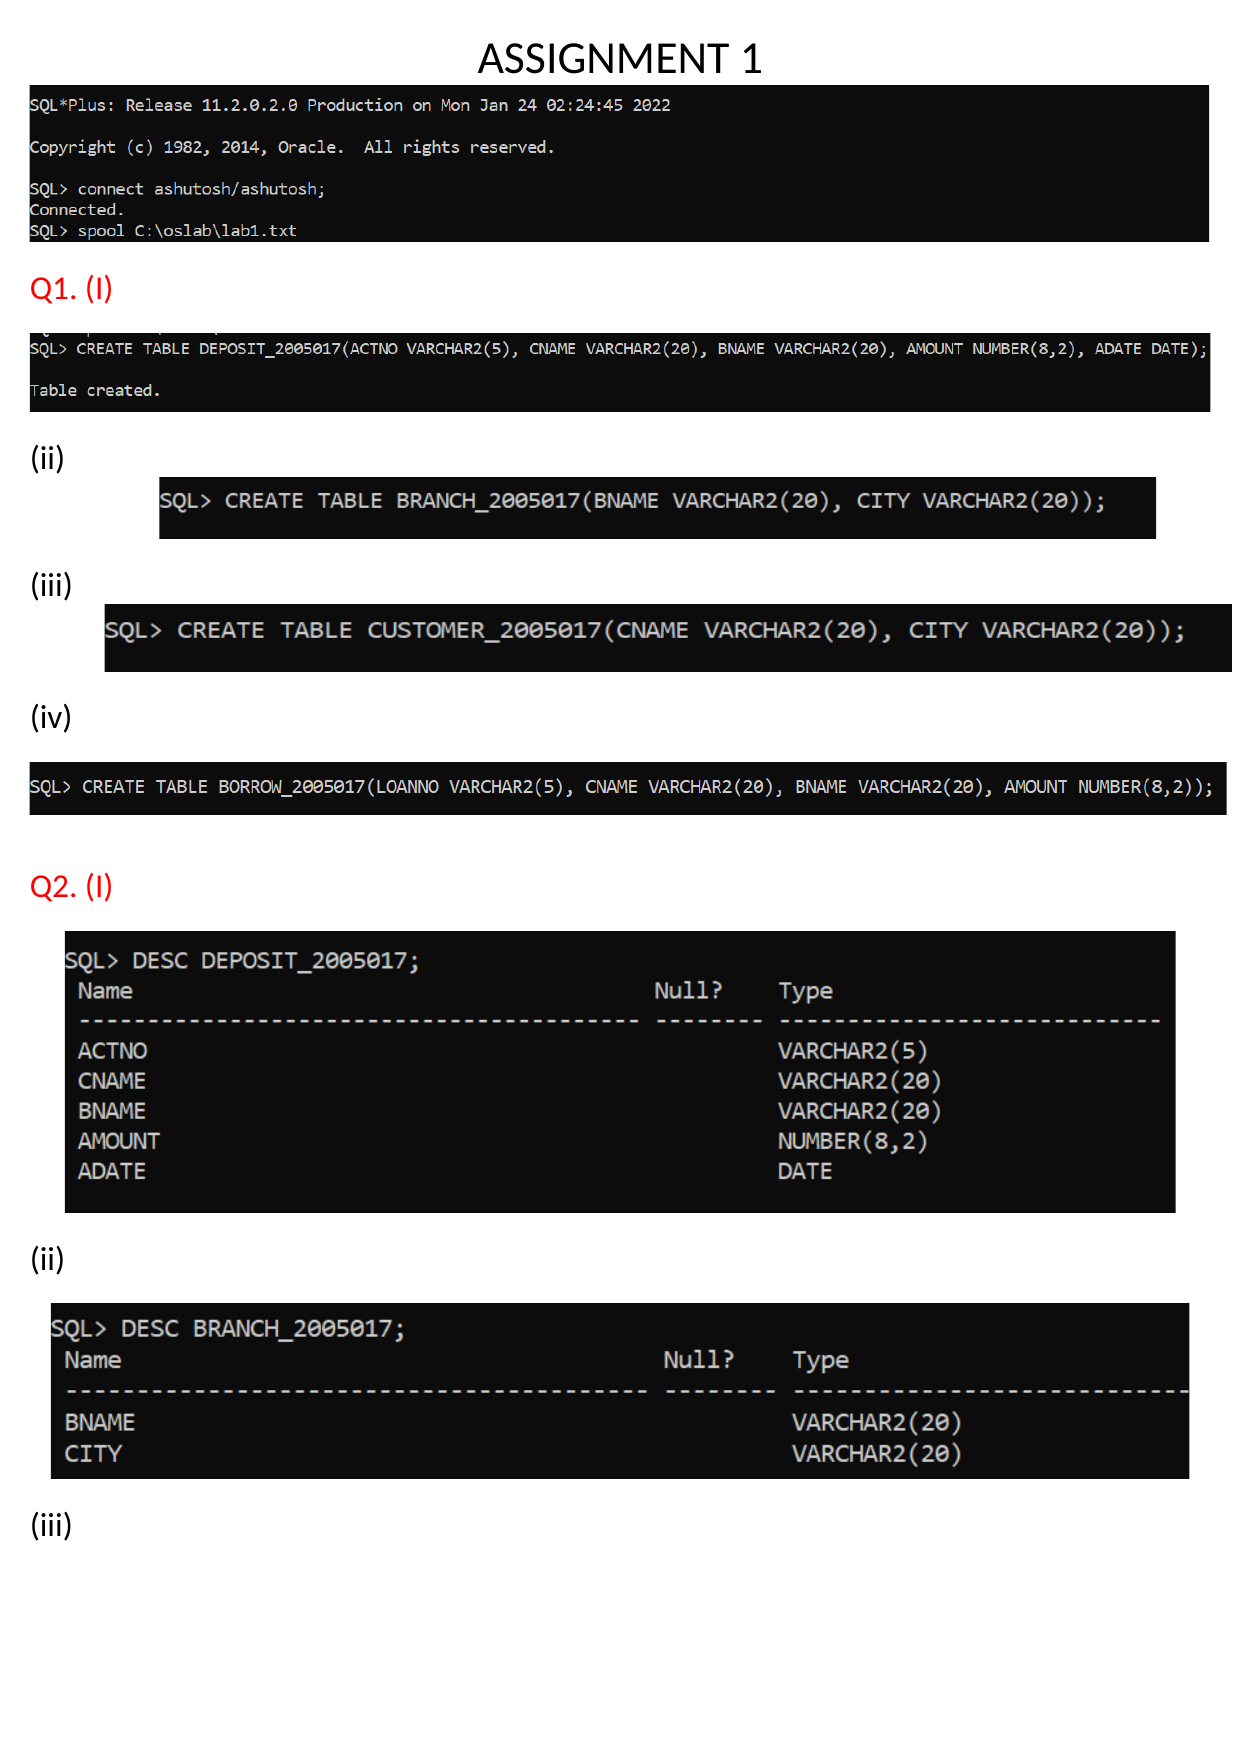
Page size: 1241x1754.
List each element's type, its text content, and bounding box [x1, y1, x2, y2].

text ASSIGNMENT 1 [29, 29, 1211, 85]
picture [159, 477, 1157, 539]
text (iv) [29, 697, 1211, 737]
text (ii) [29, 1238, 1211, 1278]
picture [64, 931, 1176, 1213]
picture [29, 333, 1211, 412]
picture [104, 604, 1232, 672]
picture [50, 1303, 1190, 1479]
picture [29, 762, 1227, 815]
picture [29, 85, 1210, 242]
text Q2. (I) [29, 866, 1211, 906]
text (ii) [29, 437, 1211, 477]
text (iii) [29, 564, 1211, 605]
text (iii) [29, 1504, 1211, 1545]
text Q1. (I) [29, 267, 1211, 308]
